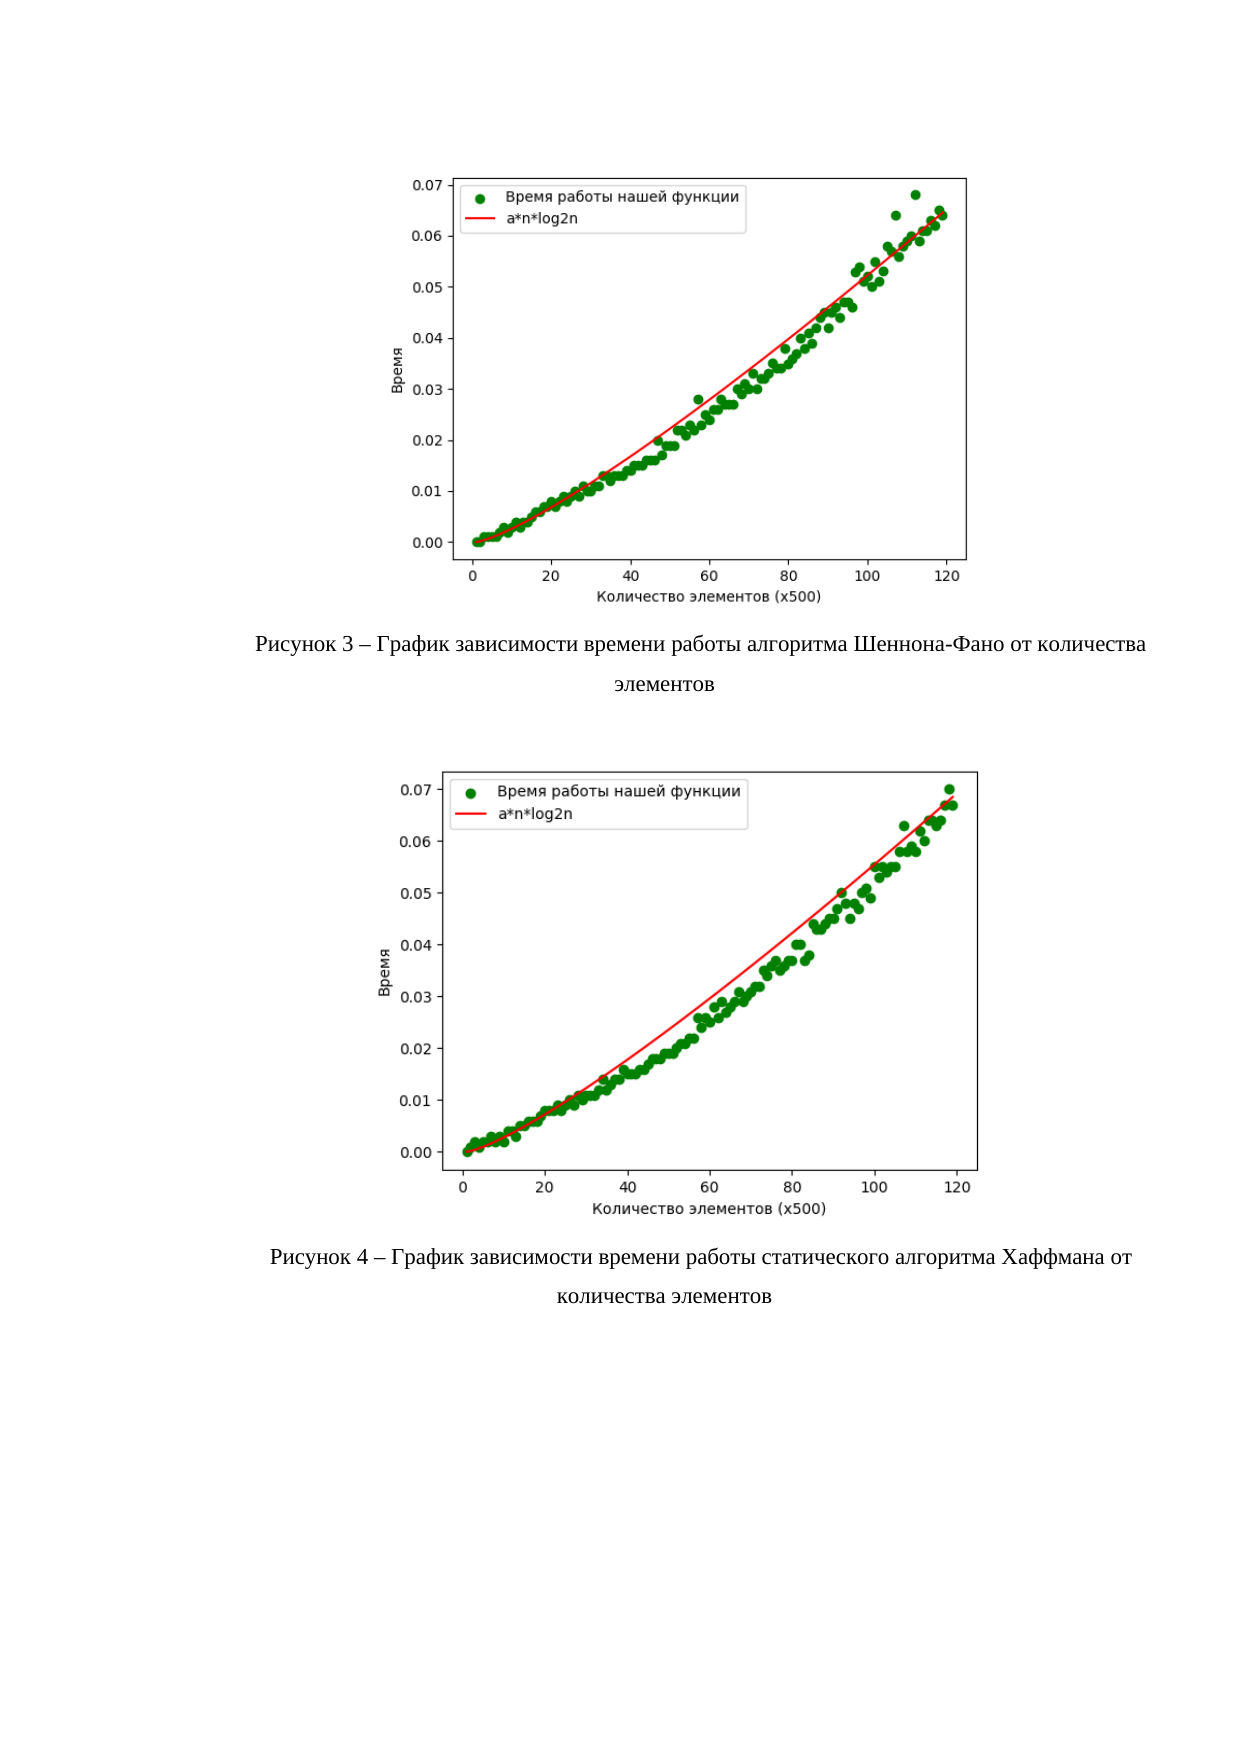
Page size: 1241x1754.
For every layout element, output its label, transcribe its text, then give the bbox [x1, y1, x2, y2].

text Рисунок 4 – График зависимости времени работы статического алгоритма Хаффмана от количества элементов [177, 1243, 1152, 1309]
picture [356, 709, 1046, 1227]
picture [371, 118, 1032, 614]
text Рисунок 3 – График зависимости времени работы алгоритма Шеннона-Фано от количества элементов [177, 630, 1152, 696]
